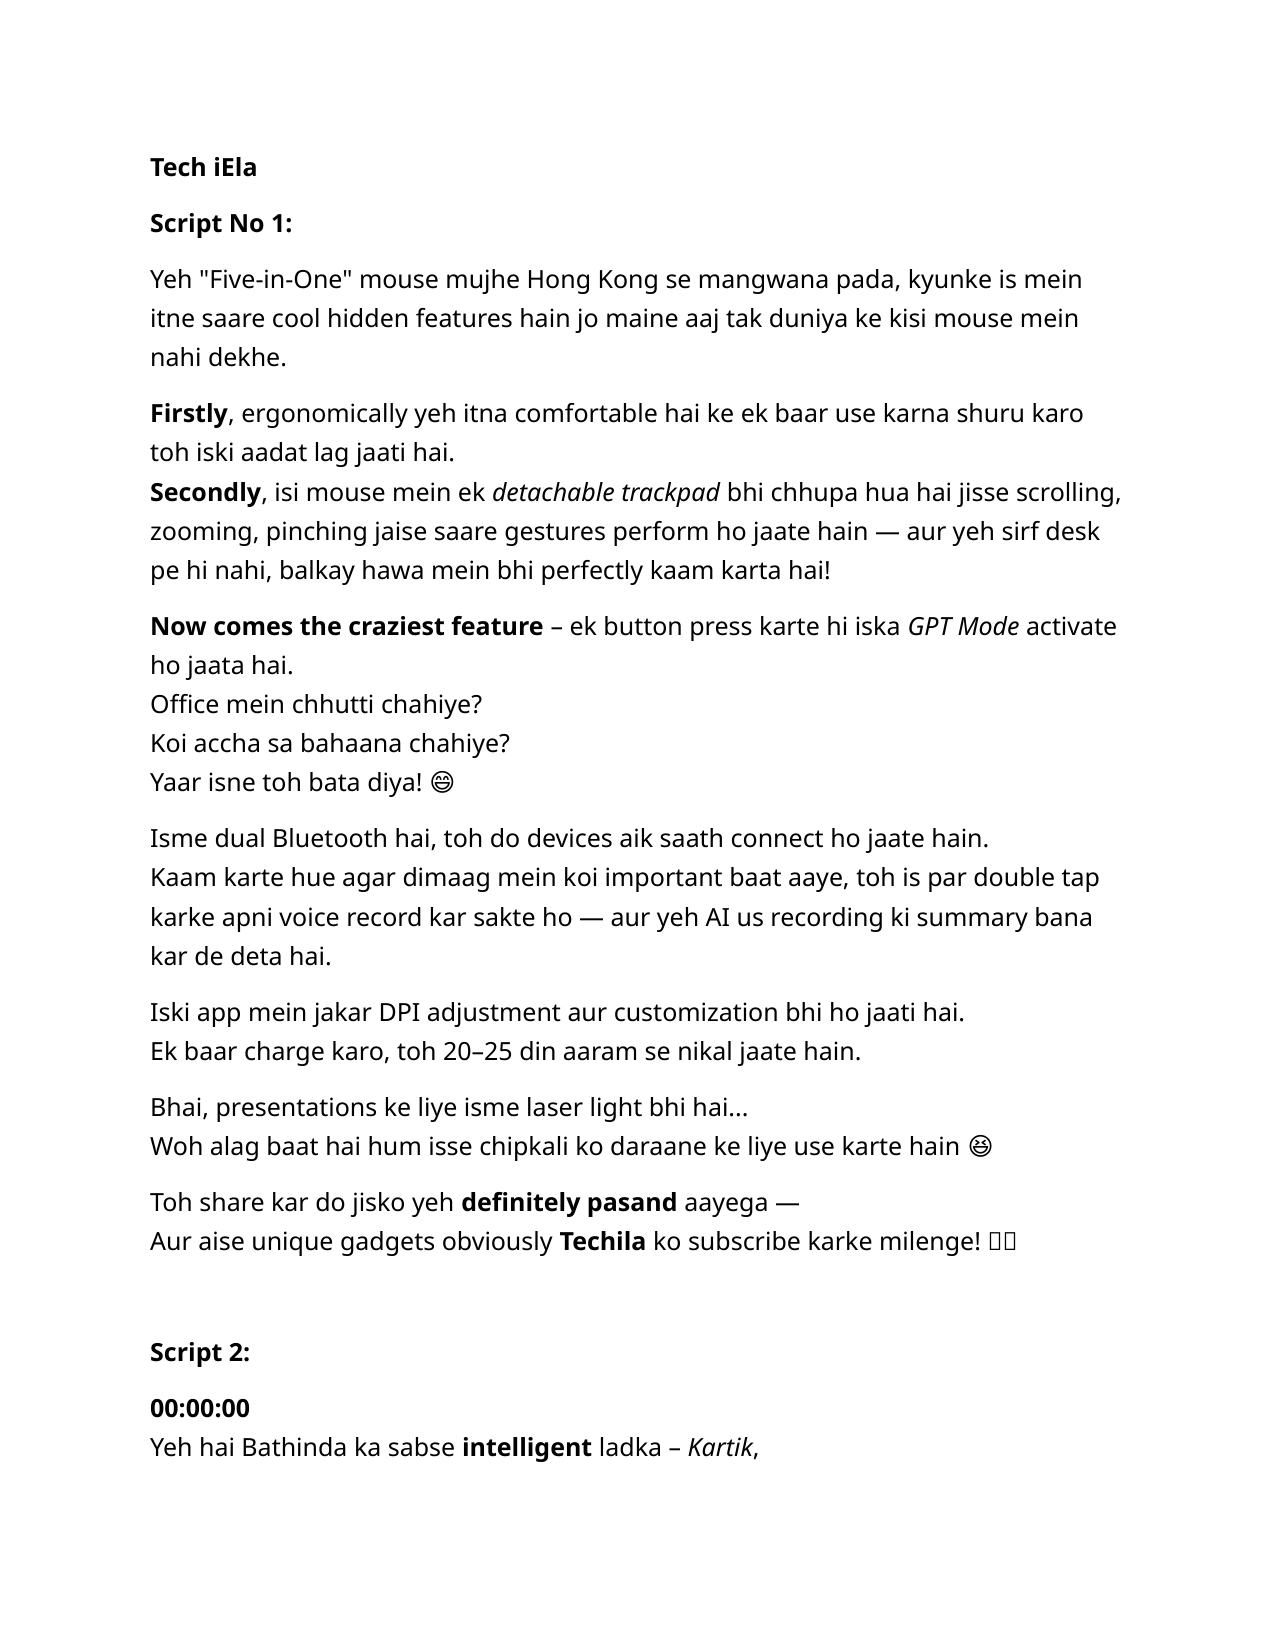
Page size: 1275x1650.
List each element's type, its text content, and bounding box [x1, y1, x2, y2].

text Now comes the craziest feature – ek button press karte hi iska GPT Mode activate ho jaata hai. Office mein chhutti chahiye? Koi accha sa bahaana chahiye? Yaar isne toh bata diya! 😄 [150, 608, 1125, 799]
text Isme dual Bluetooth hai, toh do devices aik saath connect ho jaate hain. Kaam karte hue agar dimaag mein koi important baat aaye, toh is par double tap karke apni voice record kar sakte ho — aur yeh AI us recording ki summary bana kar de deta hai. [150, 821, 1125, 972]
text Tech iEla [150, 150, 1125, 184]
text Firstly, ergonomically yeh itna comfortable hai ke ek baar use karna shuru karo toh iski aadat lag jaati hai. Secondly, isi mouse mein ek detachable trackpad bhi chhupa hua hai jisse scrolling, zooming, pinching jaise saare gestures perform ho jaate hain — aur yeh sirf desk pe hi nahi, balkay hawa mein bhi perfectly kaam karta hai! [150, 396, 1125, 587]
text Script No 1: [150, 206, 1125, 240]
text Yeh "Five-in-One" mouse mujhe Hong Kong se mangwana pada, kyunke is mein itne saare cool hidden features hain jo maine aaj tak duniya ke kisi mouse mein nahi dekhe. [150, 262, 1125, 374]
text Toh share kar do jisko yeh definitely pasand aayega — Aur aise unique gadgets obviously Techila ko subscribe karke milenge! 🔔📱 [150, 1184, 1125, 1257]
text Script 2: [150, 1335, 1125, 1369]
text Iski app mein jakar DPI adjustment aur customization bhi ho jaati hai. Ek baar charge karo, toh 20–25 din aaram se nikal jaate hain. [150, 994, 1125, 1067]
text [150, 1391, 1125, 1464]
text Bhai, presentations ke liye isme laser light bhi hai... Woh alag baat hai hum isse chipkali ko daraane ke liye use karte hain 😆 [150, 1089, 1125, 1162]
